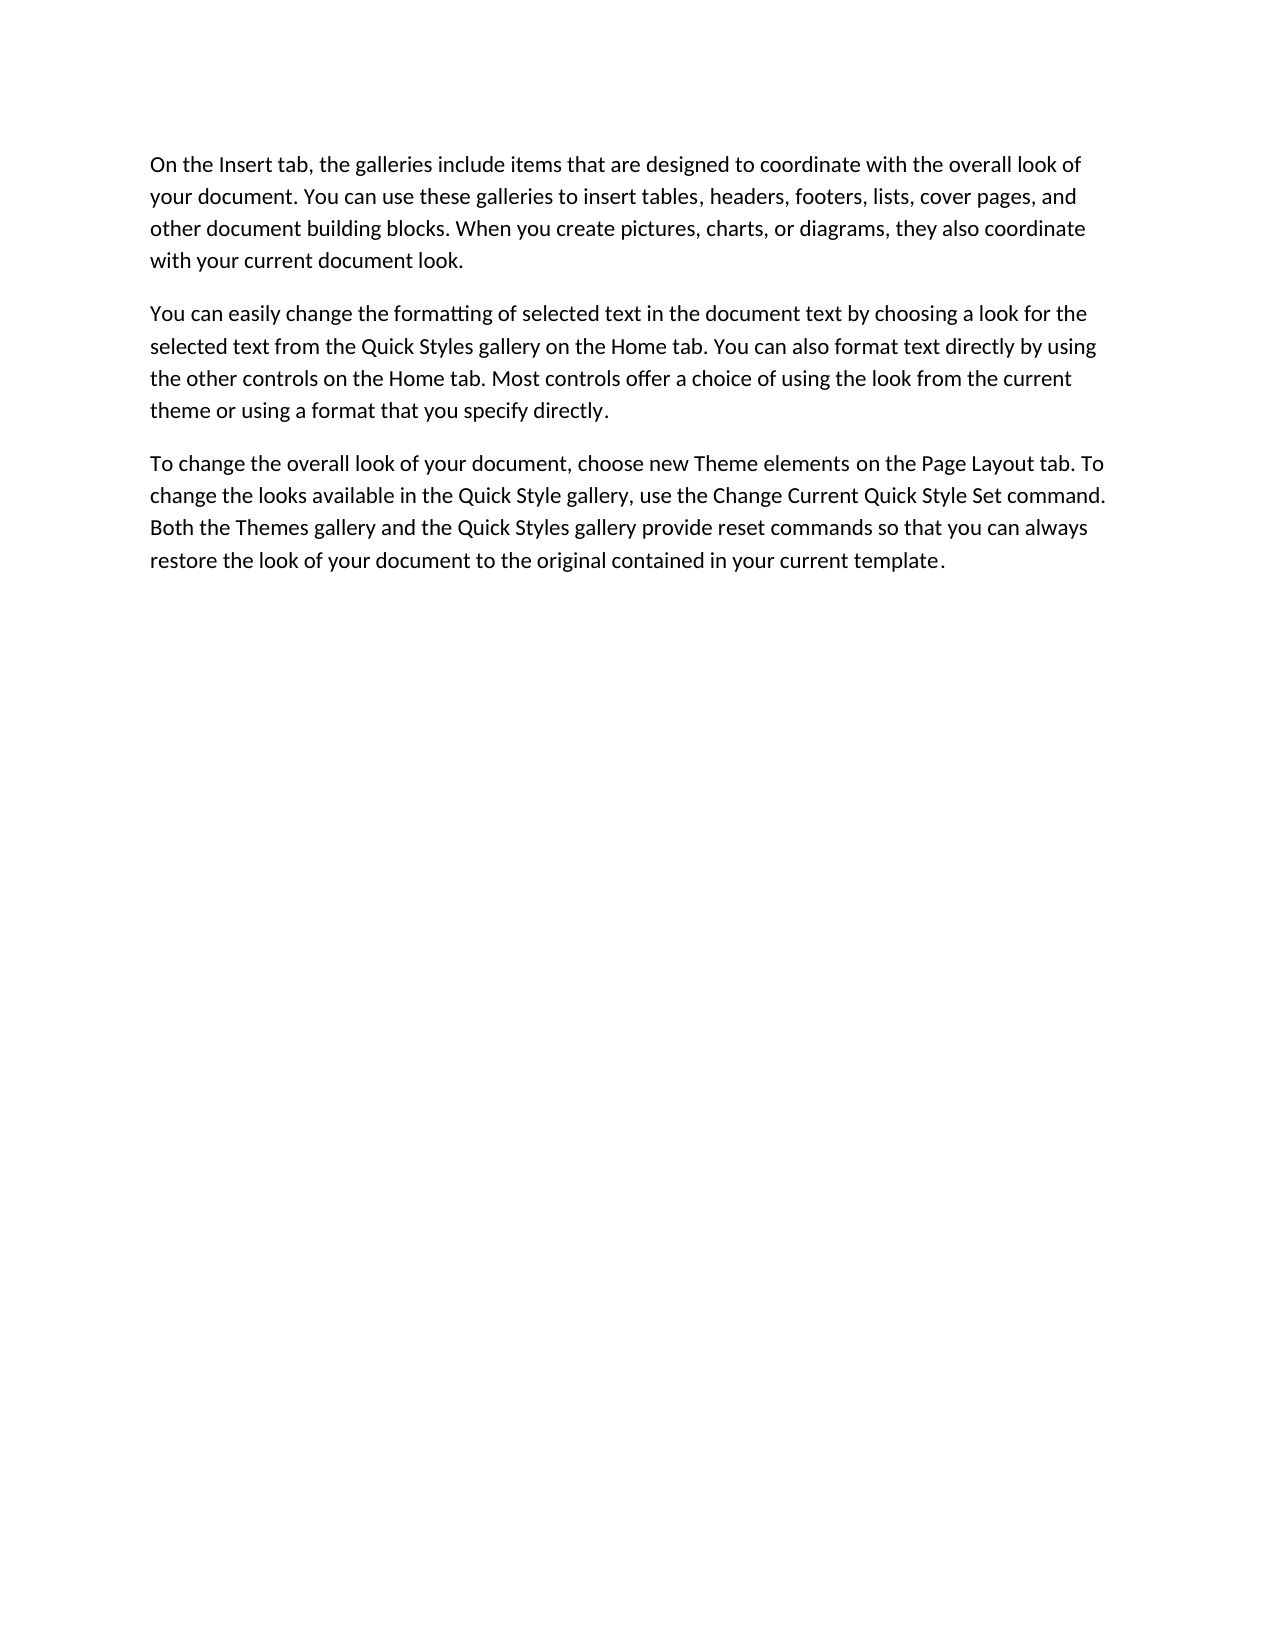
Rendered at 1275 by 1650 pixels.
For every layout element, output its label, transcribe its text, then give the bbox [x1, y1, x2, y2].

text You can easily change the formatting of selected text in the document text by choosing a look for the selected text from the Quick Styles gallery on the Home tab. You can also format text directly by using the other controls on the Home tab. Most controls offer a choice of using the look from the current theme or using a format that you specify directly. [150, 299, 1125, 424]
text To change the overall look of your document, choose new Theme elements on the Page Layout tab. To change the looks available in the Quick Style gallery, use the Change Current Quick Style Set command. Both the Themes gallery and the Quick Styles gallery provide reset commands so that you can always restore the look of your document to the original contained in your current template. [150, 449, 1125, 574]
text On the Insert tab, the galleries include items that are designed to coordinate with the overall look of your document. You can use these galleries to insert tables, headers, footers, lists, cover pages, and other document building blocks. When you create pictures, charts, or diagrams, they also coordinate with your current document look. [150, 150, 1125, 274]
